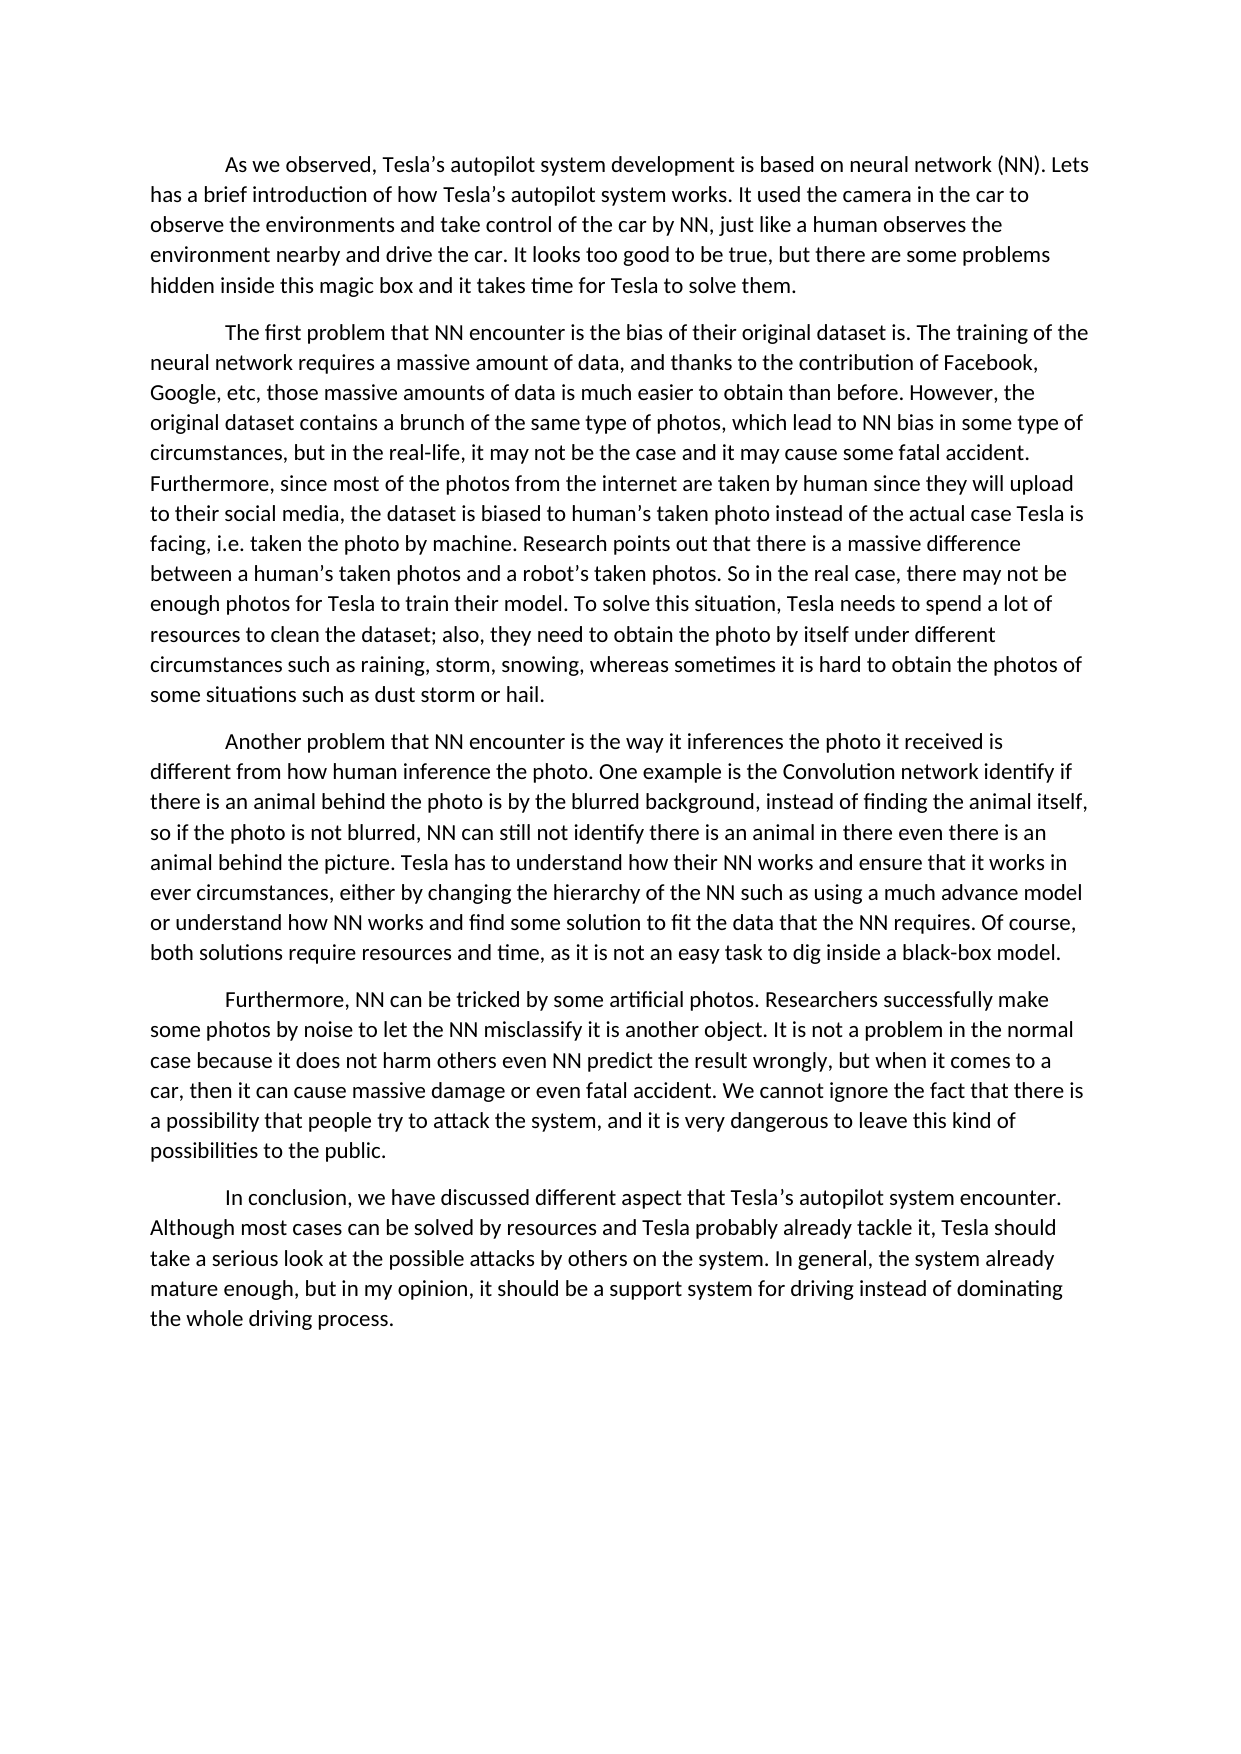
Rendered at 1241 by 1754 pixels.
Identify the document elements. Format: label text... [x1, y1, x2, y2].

text Another problem that NN encounter is the way it inferences the photo it received is different from how human inference the photo. One example is the Convolution network identify if there is an animal behind the photo is by the blurred background, instead of finding the animal itself, so if the photo is not blurred, NN can still not identify there is an animal in there even there is an animal behind the picture. Tesla has to understand how their NN works and ensure that it works in ever circumstances, either by changing the hierarchy of the NN such as using a much advance model or understand how NN works and find some solution to fit the data that the NN requires. Of course, both solutions require resources and time, as it is not an easy task to dig inside a black-box model. [150, 727, 1090, 967]
text Furthermore, NN can be tricked by some artificial photos. Researchers successfully make some photos by noise to let the NN misclassify it is another object. It is not a problem in the normal case because it does not harm others even NN predict the result wrongly, but when it comes to a car, then it can cause massive damage or even fatal accident. We cannot ignore the fact that there is a possibility that people try to attack the system, and it is very dangerous to leave this kind of possibilities to the public. [150, 985, 1090, 1164]
text In conclusion, we have discussed different aspect that Tesla’s autopilot system encounter. Although most cases can be solved by resources and Tesla probably already tackle it, Tesla should take a serious look at the possible attacks by others on the system. In general, the system already mature enough, but in my opinion, it should be a support system for driving instead of dominating the whole driving process. [150, 1183, 1090, 1332]
text The first problem that NN encounter is the bias of their original dataset is. The training of the neural network requires a massive amount of data, and thanks to the contribution of Facebook, Google, etc, those massive amounts of data is much easier to obtain than before. However, the original dataset contains a brunch of the same type of photos, which lead to NN bias in some type of circumstances, but in the real-life, it may not be the case and it may cause some fatal accident. Furthermore, since most of the photos from the internet are taken by human since they will upload to their social media, the dataset is biased to human’s taken photo instead of the actual case Tesla is facing, i.e. taken the photo by machine. Research points out that there is a massive difference between a human’s taken photos and a robot’s taken photos. So in the real case, there may not be enough photos for Tesla to train their model. To solve this situation, Tesla needs to spend a lot of resources to clean the dataset; also, they need to obtain the photo by itself under different circumstances such as raining, storm, snowing, whereas sometimes it is hard to obtain the photos of some situations such as dust storm or hail. [150, 318, 1090, 708]
text As we observed, Tesla’s autopilot system development is based on neural network (NN). Lets has a brief introduction of how Tesla’s autopilot system works. It used the camera in the car to observe the environments and take control of the car by NN, just like a human observes the environment nearby and drive the car. It looks too good to be true, but there are some problems hidden inside this magic box and it takes time for Tesla to solve them. [150, 150, 1090, 299]
